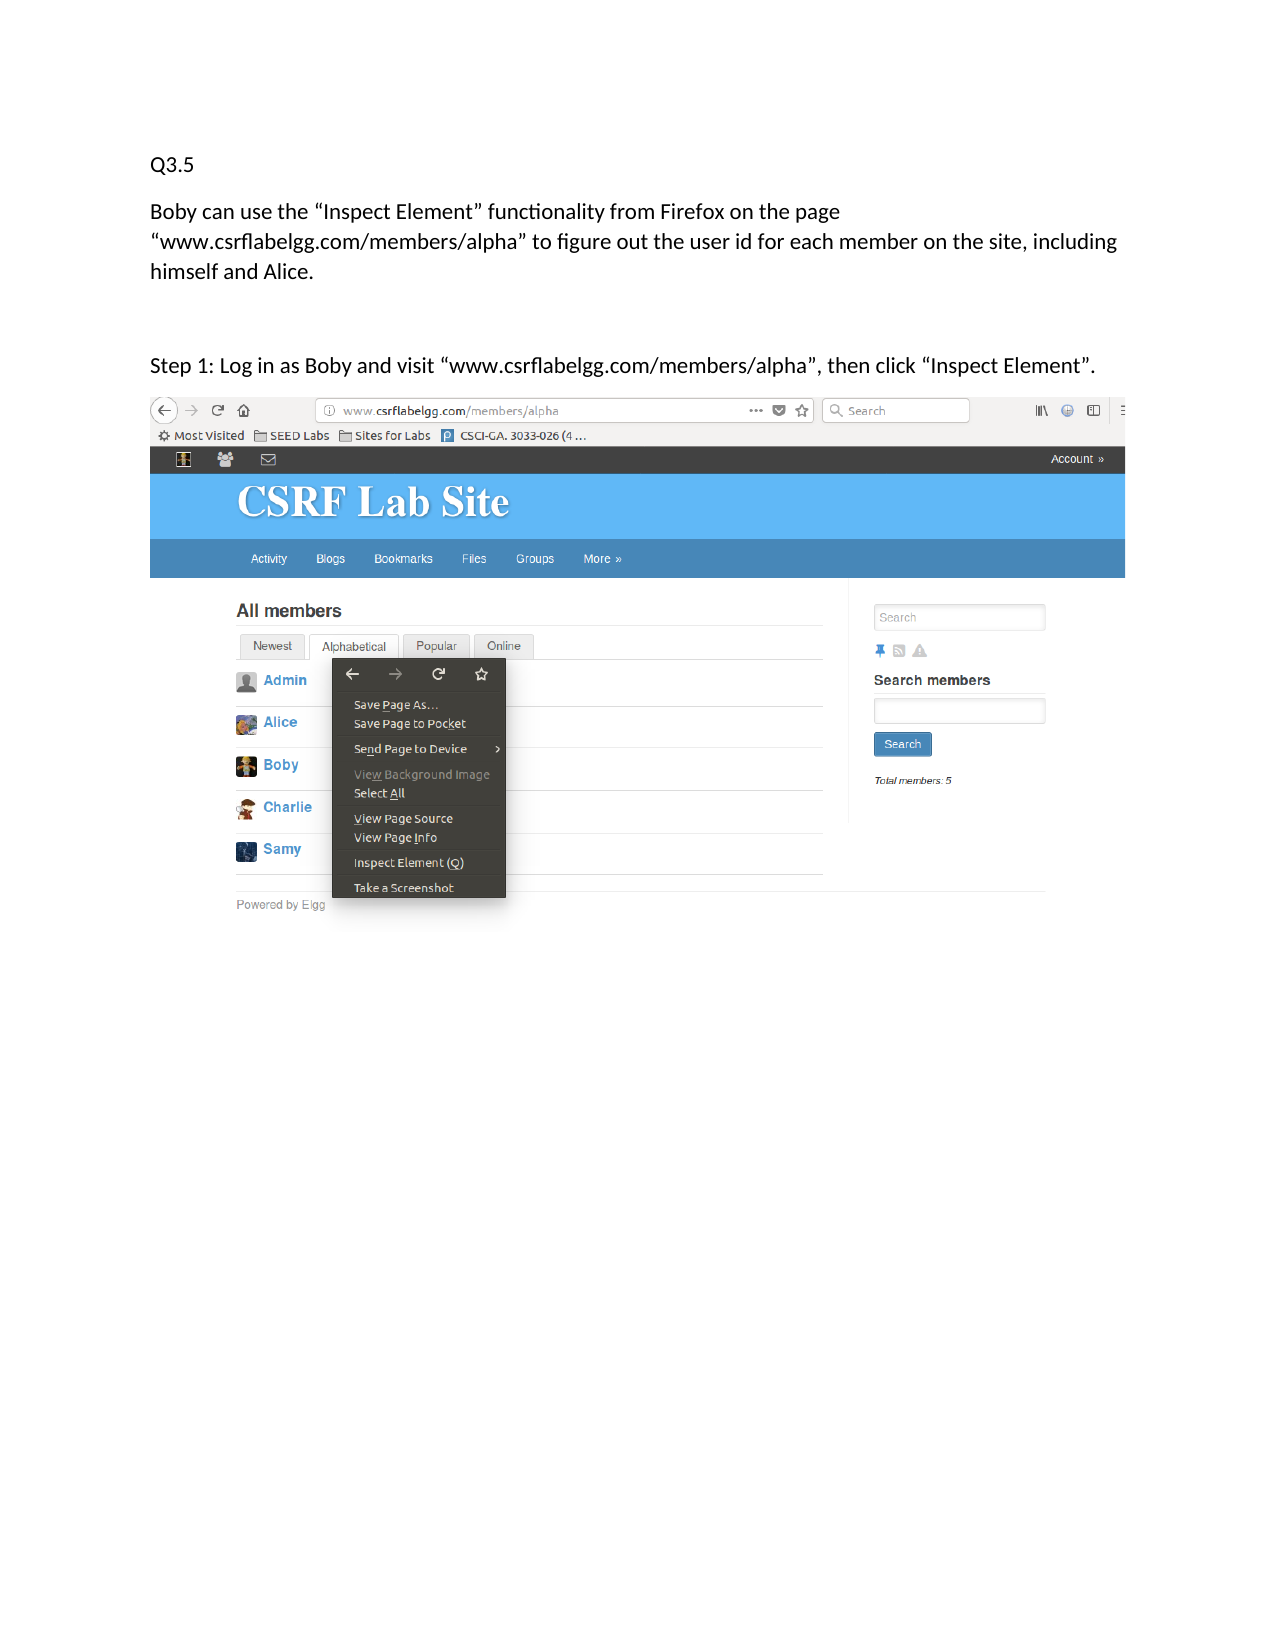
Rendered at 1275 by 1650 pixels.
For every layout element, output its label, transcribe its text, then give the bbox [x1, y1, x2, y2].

text Step 1: Log in as Boby and visit “www.csrflabelgg.com/members/alpha”, then click “Inspect Element”. [150, 351, 1125, 379]
text Boby can use the “Inspect Element” functionality from Firefox on the page “www.csrflabelgg.com/members/alpha” to figure out the user id for each member on the site, including himself and Alice. [150, 197, 1125, 285]
picture [150, 397, 1125, 932]
text Q3.5 [150, 150, 1125, 178]
